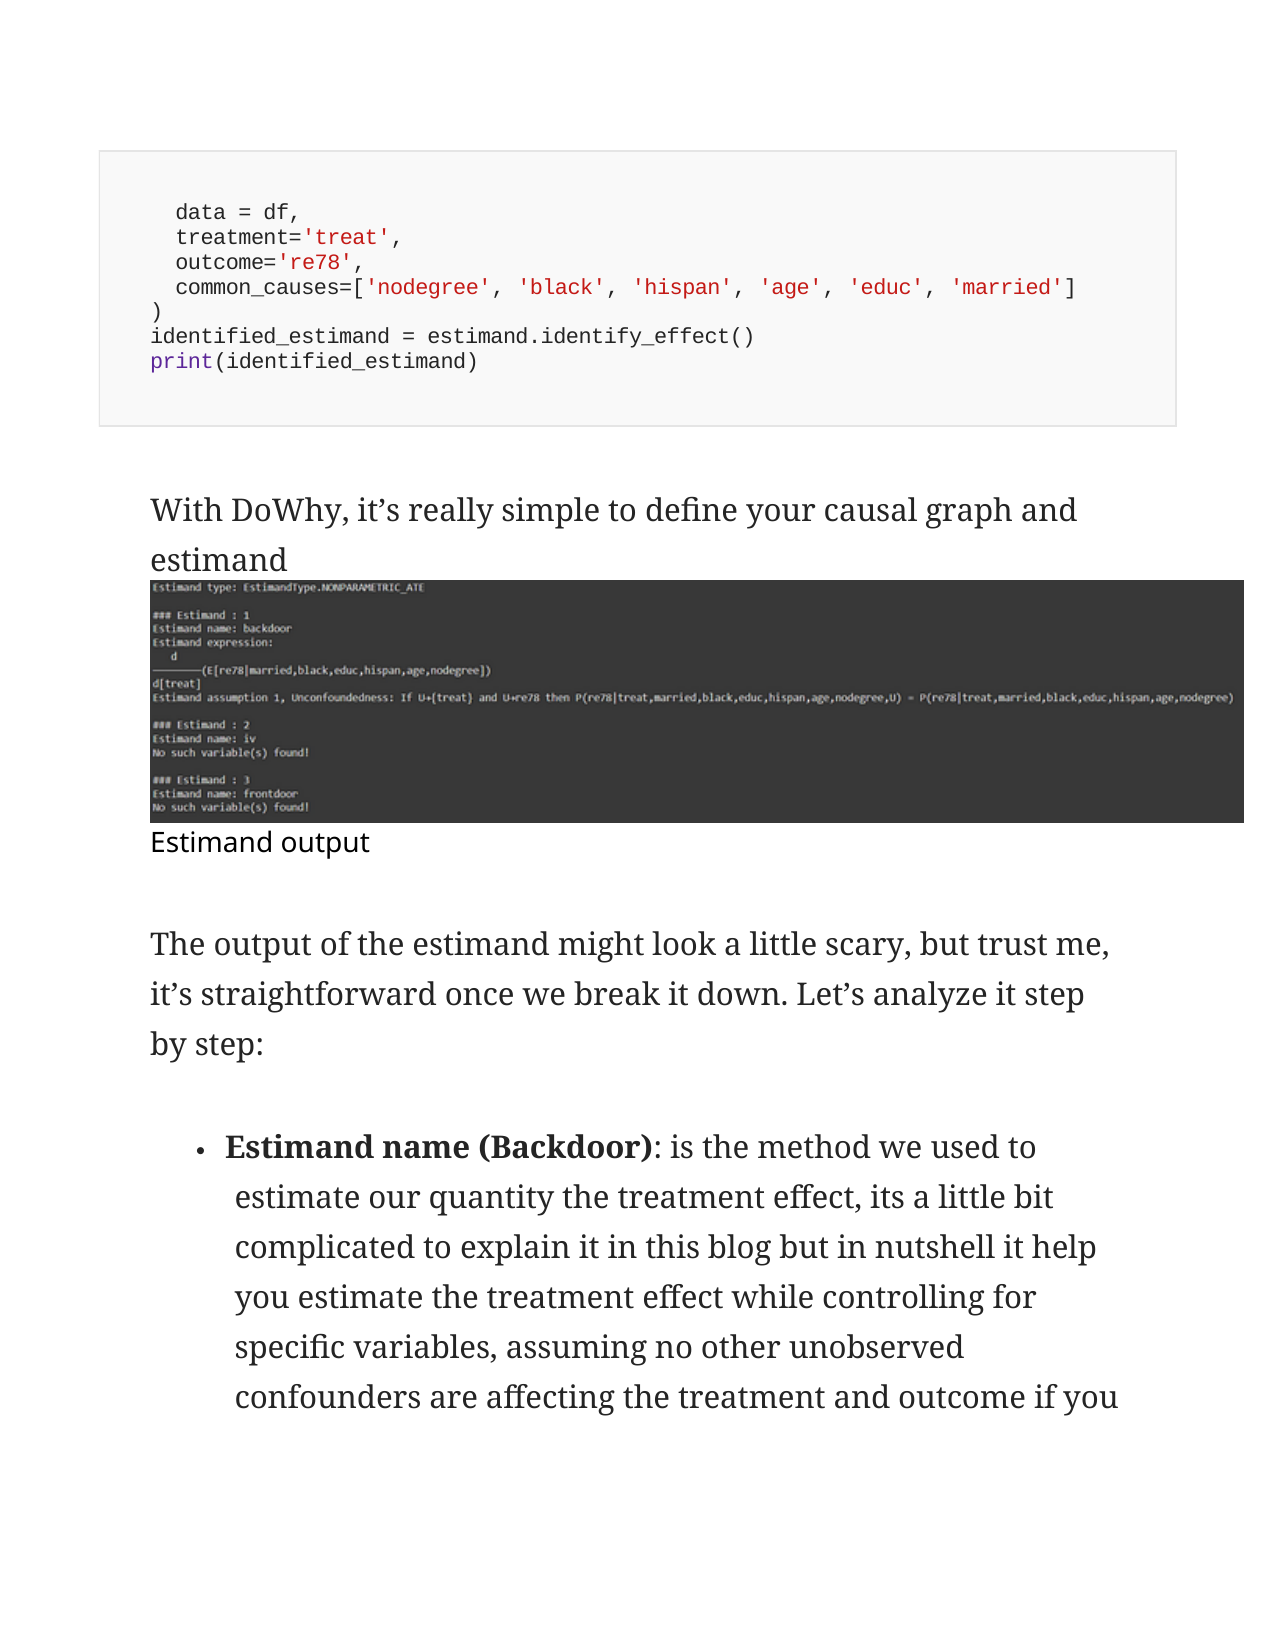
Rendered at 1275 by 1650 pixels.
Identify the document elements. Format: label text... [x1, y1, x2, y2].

picture [150, 580, 1244, 823]
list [197, 1118, 1125, 1418]
text The output of the estimand might look a little scary, but trust me, it’s straightforward once we break it down. Let’s analyze it step by step: [150, 914, 1125, 1064]
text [100, 152, 1175, 425]
text With DoWhy, it’s really simple to define your causal graph and estimand [150, 480, 1125, 580]
text Estimand output [150, 823, 1125, 861]
